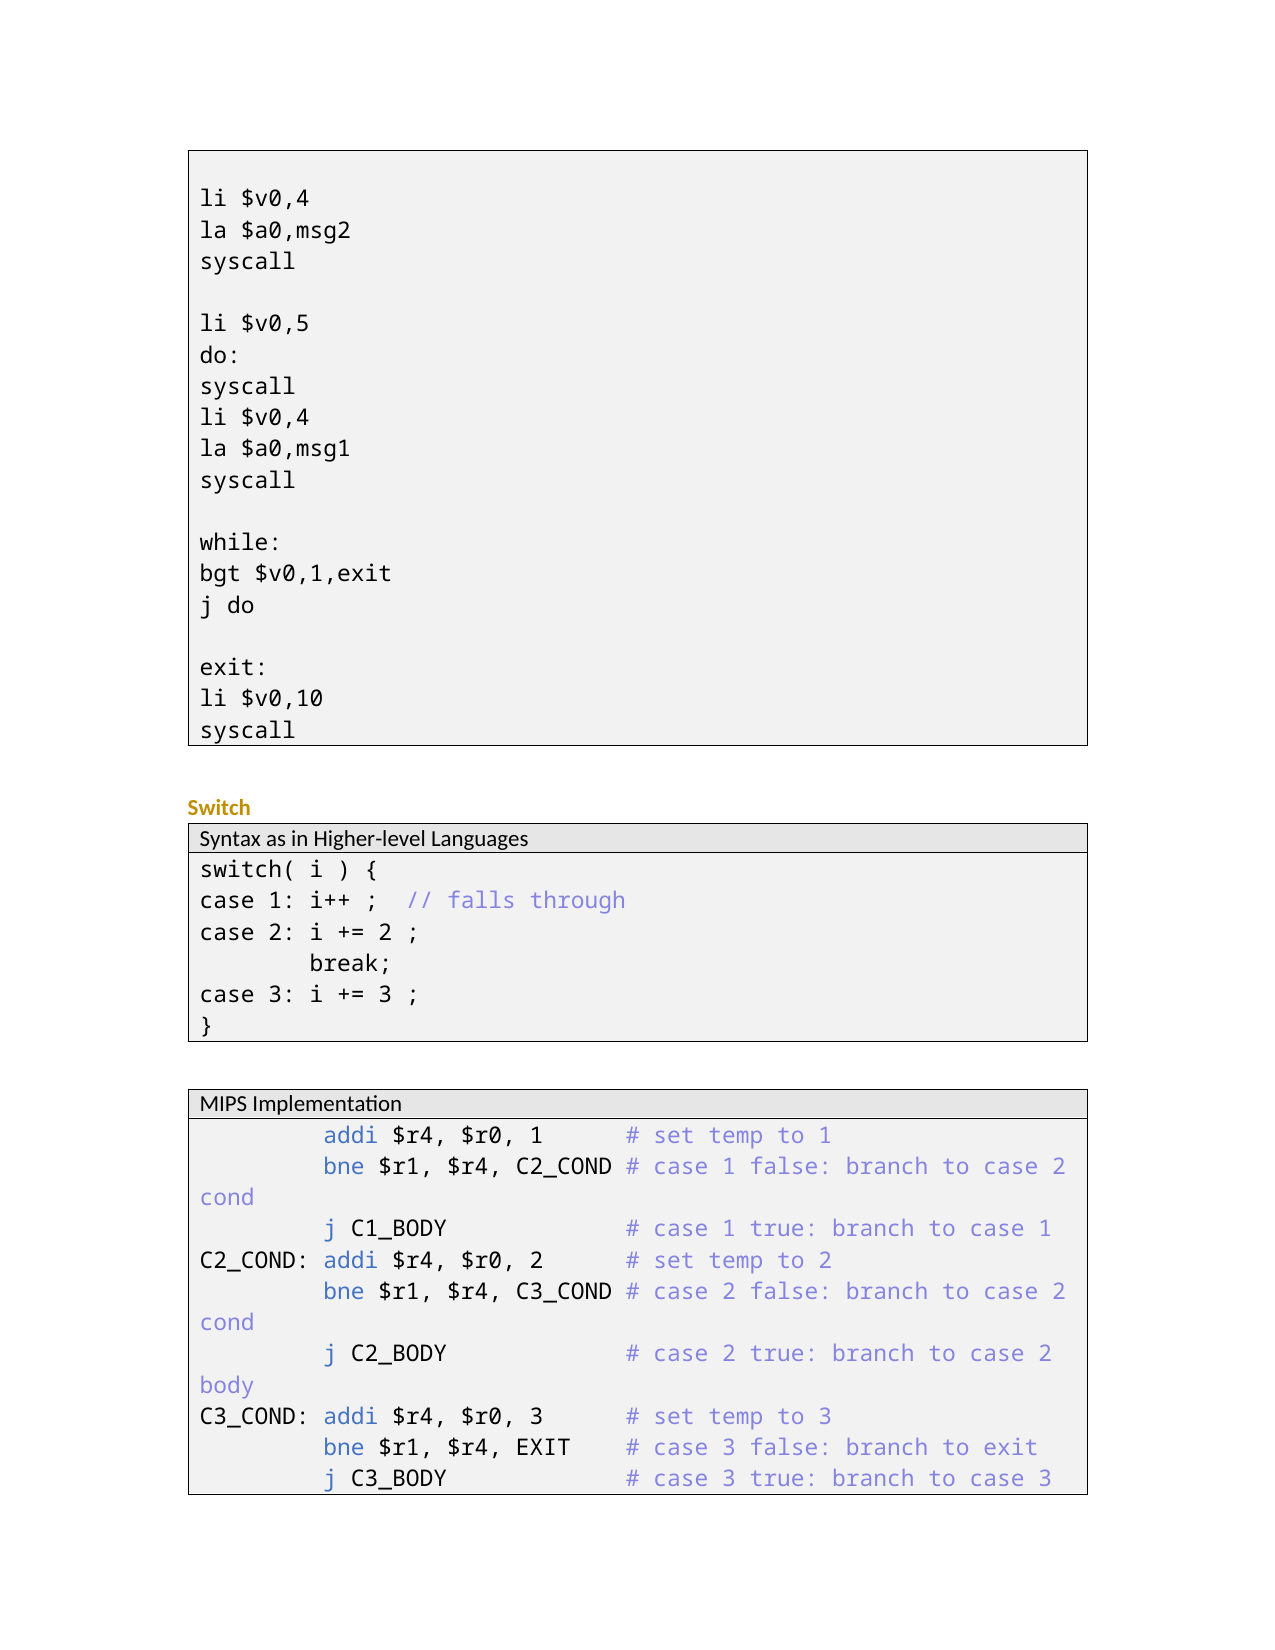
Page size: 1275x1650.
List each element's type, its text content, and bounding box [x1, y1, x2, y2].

subtitle Switch [187, 793, 1087, 821]
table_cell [189, 151, 1087, 745]
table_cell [189, 1119, 1087, 1493]
table_cell switch( i ) { case 1: i++ ; // falls through case 2: i += 2 ; break; case 3: i += 3 ; } [189, 853, 1087, 1041]
table_header Syntax as in Higher-level Languages [189, 824, 1087, 852]
table_header MIPS Implementation [189, 1090, 1087, 1117]
